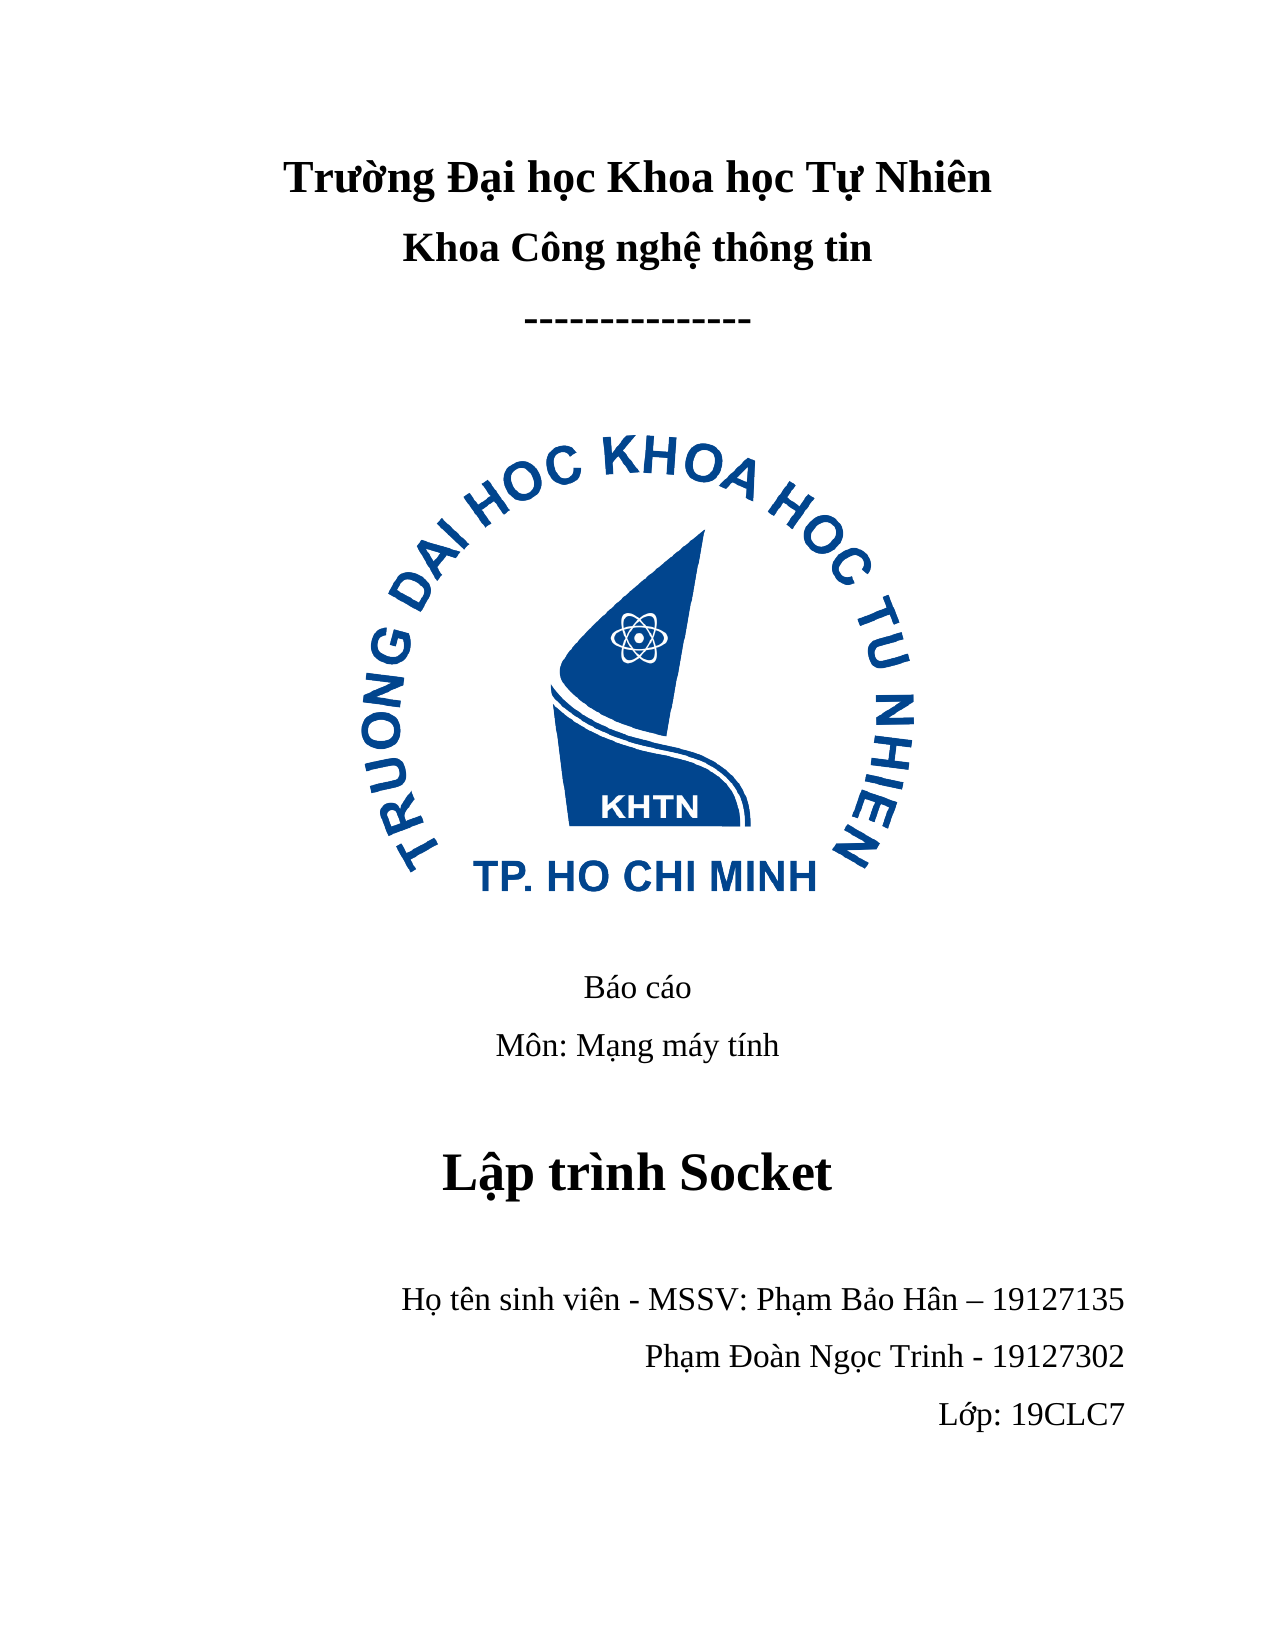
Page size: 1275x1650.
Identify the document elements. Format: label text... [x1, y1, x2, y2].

text --------------- [150, 290, 1125, 343]
text Phạm Đoàn Ngọc Trinh - 19127302 [150, 1337, 1125, 1375]
text Lớp: 19CLC7 [150, 1394, 1125, 1432]
text Báo cáo [150, 967, 1125, 1006]
text Môn: Mạng máy tính [150, 1025, 1125, 1063]
text Họ tên sinh viên - MSSV: Phạm Bảo Hân – 19127135 [150, 1279, 1125, 1318]
text Khoa Công nghệ thông tin [150, 222, 1125, 270]
picture [361, 435, 914, 892]
text Lập trình Socket [150, 1139, 1125, 1202]
text Trường Đại học Khoa học Tự Nhiên [150, 150, 1125, 203]
